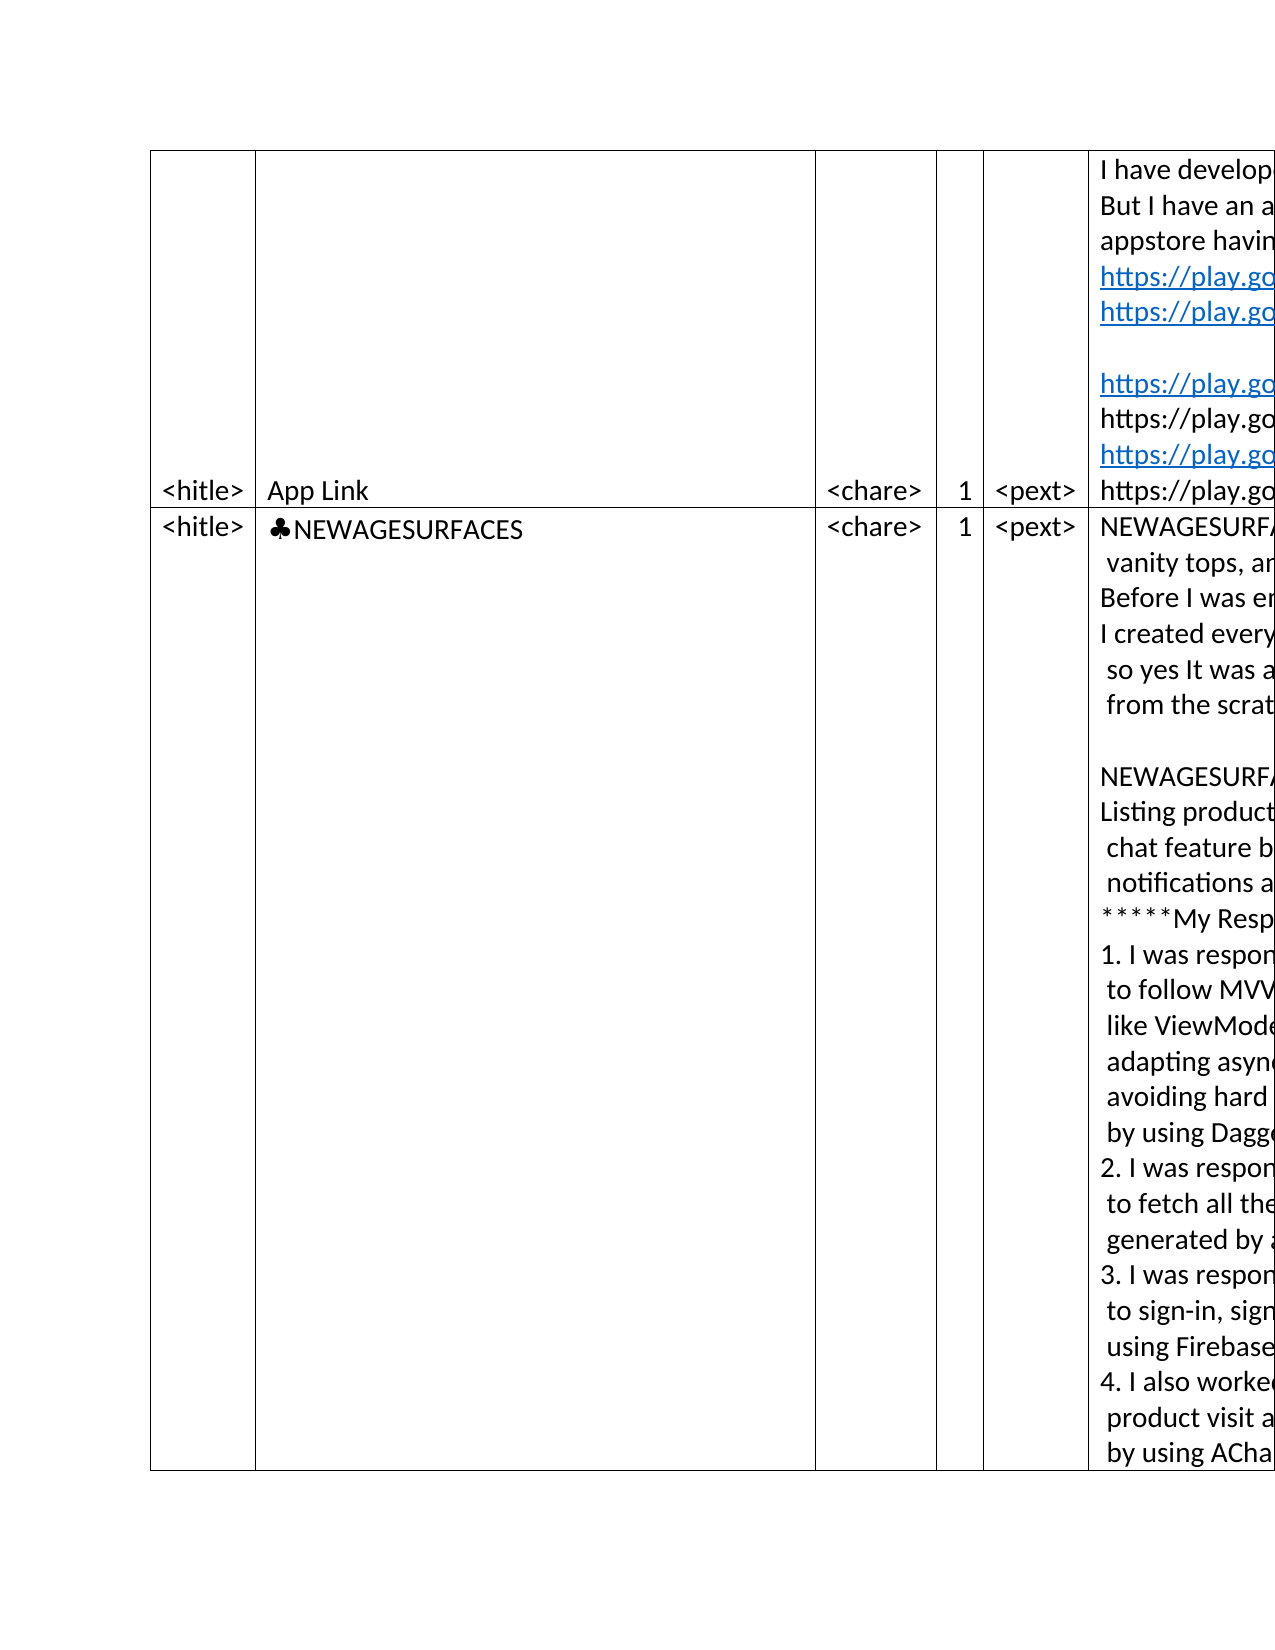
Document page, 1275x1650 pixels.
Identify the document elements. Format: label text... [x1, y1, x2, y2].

table_cell <chare> [816, 151, 936, 507]
table_cell 1 [937, 508, 983, 1470]
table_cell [1089, 508, 1274, 1470]
table_cell <hitle> [151, 151, 255, 507]
table_cell <pext> [984, 508, 1088, 1470]
table_cell I have developed about 8 apps but I'm not sure they are still alive on google play store. But I have an amazing app that I worked on while working for Walt Disney which is very famous on the appstore having more than 50 Millions of Users and that is covering most of my skills. https://play.google.com/store/apps/details?id=me.tidesnear.free&hl=en https://play.google.com/store/apps/details?id=com.espn.score_center&hl=en&gl=US https://play.google.com/store/apps/details?id=com.chase.sig.android https://play.google.com/store/apps/details?id=com.cider https://play.google.com/store/apps/details?id=co.dwella.app https://play.google.com/store/apps/details?id=com.holidatorvillas.app [1089, 151, 1274, 507]
table_cell App Link [256, 151, 815, 507]
table_cell <hitle> [151, 508, 255, 1470]
table_cell 1 [937, 151, 983, 507]
table_cell ♣NEWAGESURFACES [256, 508, 815, 1470]
table_cell <pext> [984, 151, 1088, 507]
table_cell <chare> [816, 508, 936, 1470]
